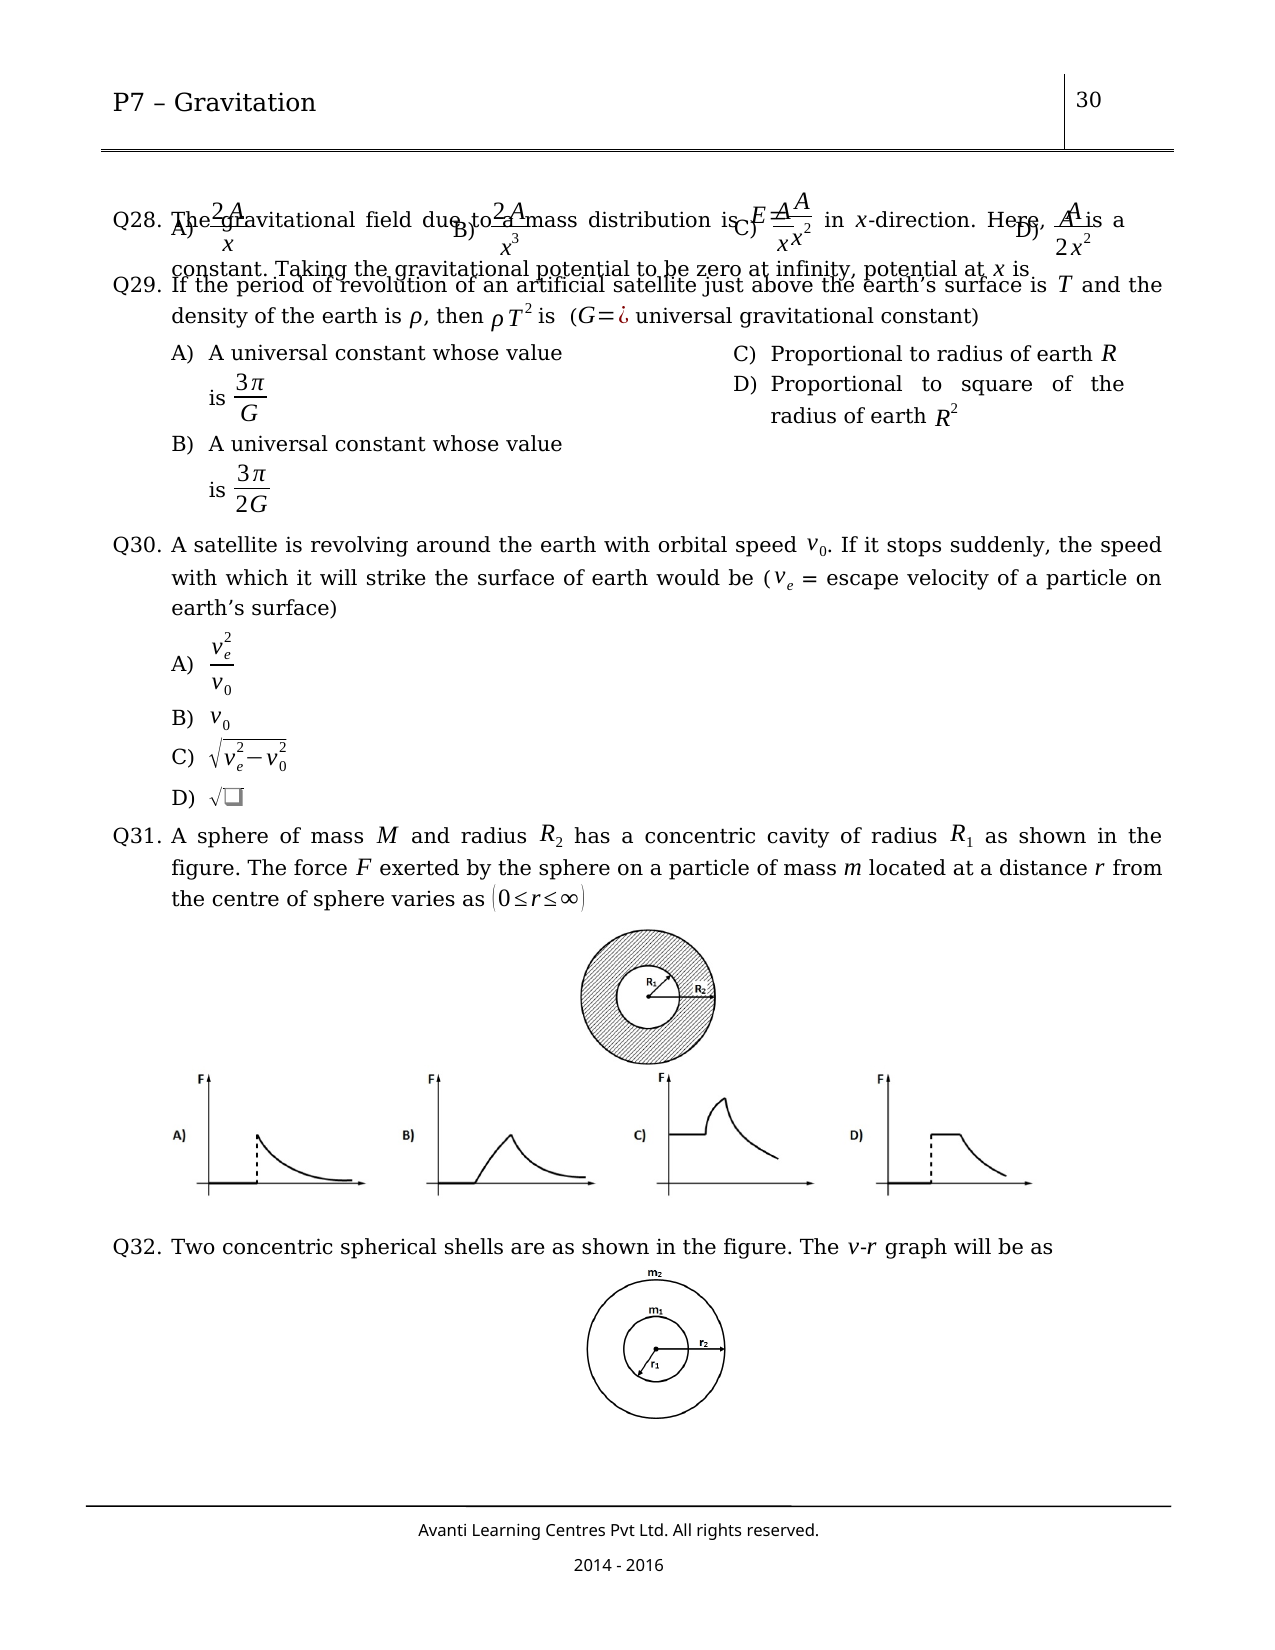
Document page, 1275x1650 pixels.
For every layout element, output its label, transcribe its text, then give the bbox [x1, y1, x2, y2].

list Proportional to square of the radius of earth [733, 371, 1125, 431]
list The gravitational field due to a mass distribution is in -direction. Here, is a constant. Taking the gravitational potential to be zero at infinity, potential at is [112, 188, 1125, 270]
picture [171, 928, 1039, 1201]
list If the period of revolution of an artificial satellite just above the earth’s surface is and the density of the earth is , then is ( universal gravitational constant) [112, 270, 1162, 331]
picture [585, 1263, 728, 1420]
list A sphere of mass and radius has a concentric cavity of radius as shown in the figure. The force exerted by the sphere on a particle of mass located at a distance from the centre of sphere varies as [112, 820, 1162, 913]
list Two concentric spherical shells are as shown in the figure. The - graph will be as [112, 1233, 1125, 1260]
list A universal constant whose value is [171, 431, 563, 518]
list Proportional to radius of earth [733, 339, 1125, 367]
list A universal constant whose value is [171, 339, 563, 427]
list A satellite is revolving around the earth with orbital speed . If it stops suddenly, the speed with which it will strike the surface of earth would be ( = escape velocity of a particle on earth’s surface) [112, 528, 1162, 620]
